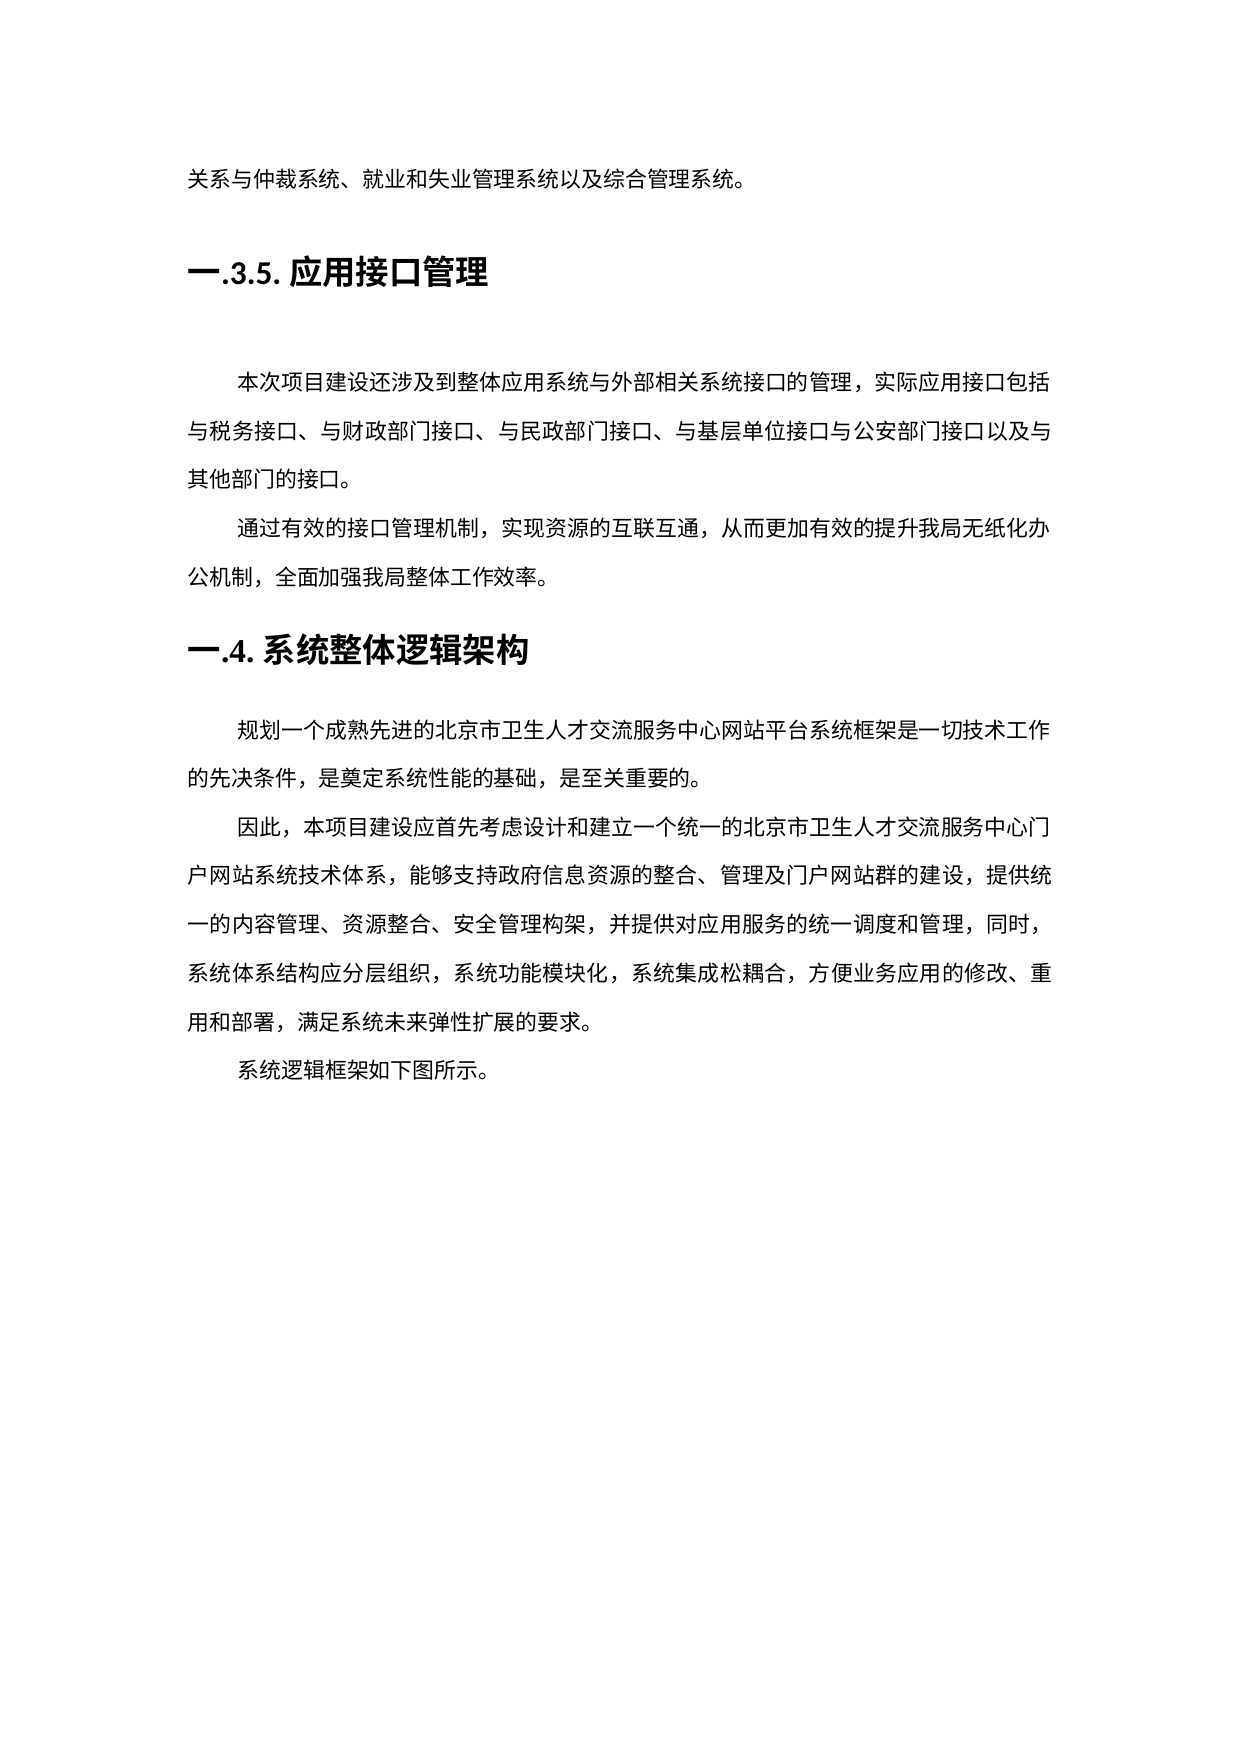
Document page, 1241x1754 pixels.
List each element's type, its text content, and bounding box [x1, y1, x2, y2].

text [187, 162, 1053, 194]
text 系统逻辑框架如下图所示。 [187, 1053, 1053, 1085]
text 因此，本项目建设应首先考虑设计和建立一个统一的北京市卫生人才交流服务中心门户网站系统技术体系，能够支持政府信息资源的整合、管理及门户网站群的建设，提供统一的内容管理、资源整合、安全管理构架，并提供对应用服务的统一调度和管理，同时，系统体系结构应分层组织，系统功能模块化，系统集成松耦合，方便业务应用的修改、重用和部署，满足系统未来弹性扩展的要求。 [187, 809, 1053, 1037]
subtitle 应用接口管理 [187, 237, 1053, 302]
subtitle 系统整体逻辑架构 [187, 624, 1053, 672]
text 规划一个成熟先进的北京市卫生人才交流服务中心网站平台系统框架是一切技术工作的先决条件，是奠定系统性能的基础，是至关重要的。 [187, 712, 1053, 793]
text 通过有效的接口管理机制，实现资源的互联互通，从而更加有效的提升我局无纸化办公机制，全面加强我局整体工作效率。 [187, 510, 1053, 592]
text 本次项目建设还涉及到整体应用系统与外部相关系统接口的管理，实际应用接口包括与税务接口、与财政部门接口、与民政部门接口、与基层单位接口与公安部门接口以及与其他部门的接口。 [187, 364, 1053, 494]
